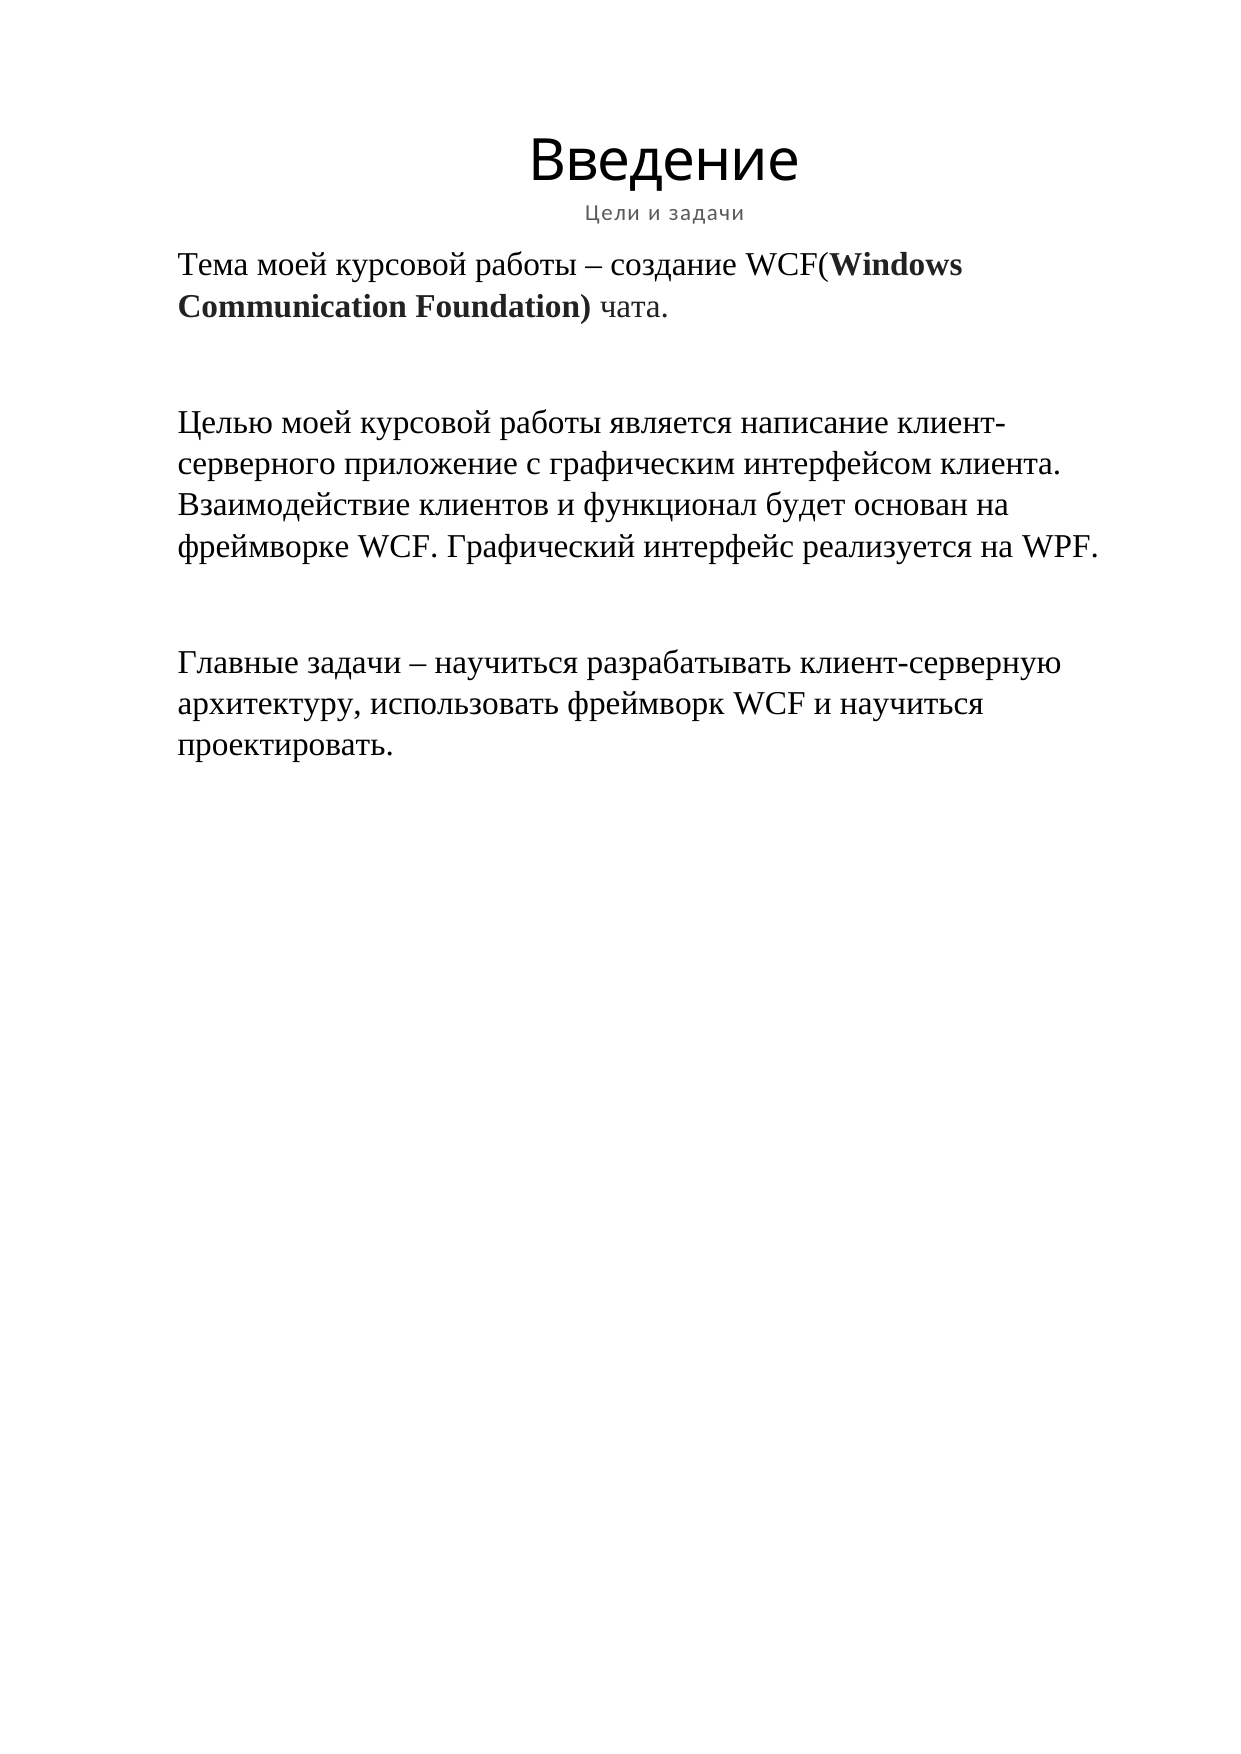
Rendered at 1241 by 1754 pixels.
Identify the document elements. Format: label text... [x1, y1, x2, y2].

text Главные задачи – научиться разрабатывать клиент-серверную архитектуру, использовать фреймворк WCF и научиться проектировать. [177, 642, 1152, 763]
text Тема моей курсовой работы – создание WCF(Windows Communication Foundation) чата. [177, 244, 1152, 324]
text Целью моей курсовой работы является написание клиент-серверного приложение с графическим интерфейсом клиента. Взаимодействие клиентов и функционал будет основан на фреймворке WCF. Графический интерфейс реализуется на WPF. [177, 402, 1152, 564]
subtitle Цели и задачи [177, 198, 1152, 226]
title Введение [177, 118, 1152, 198]
